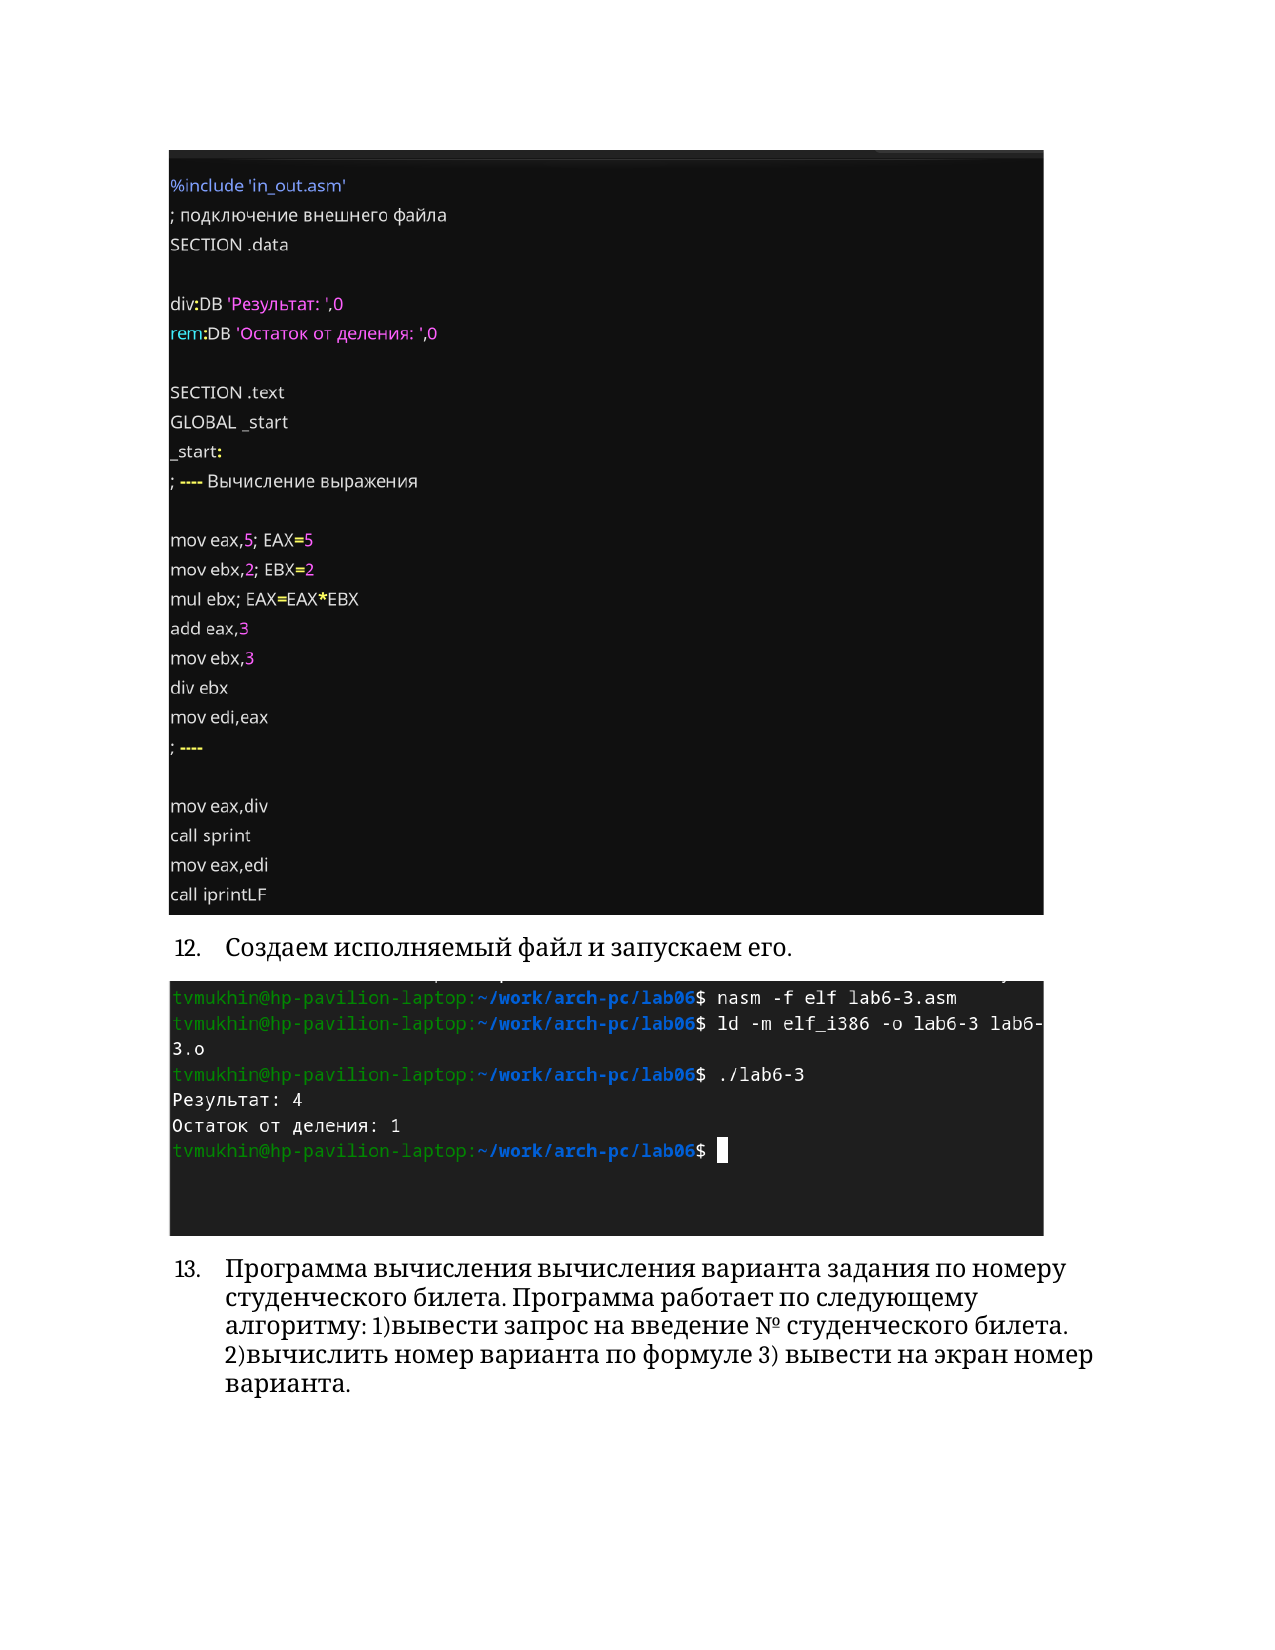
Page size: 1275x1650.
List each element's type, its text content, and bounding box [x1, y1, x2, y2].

list Программа вычисления вычисления варианта задания по номеру студенческого билета. Программа работает по следующему алгоритму: 1)вывести запрос на введение № студенческого билета. 2)вычислить номер варианта по формуле 3) вывести на экран номер варианта. [175, 1255, 1125, 1398]
list Создаем исполняемый файл и запускаем его. [175, 933, 1125, 962]
picture [168, 981, 1044, 1236]
picture [168, 150, 1044, 915]
